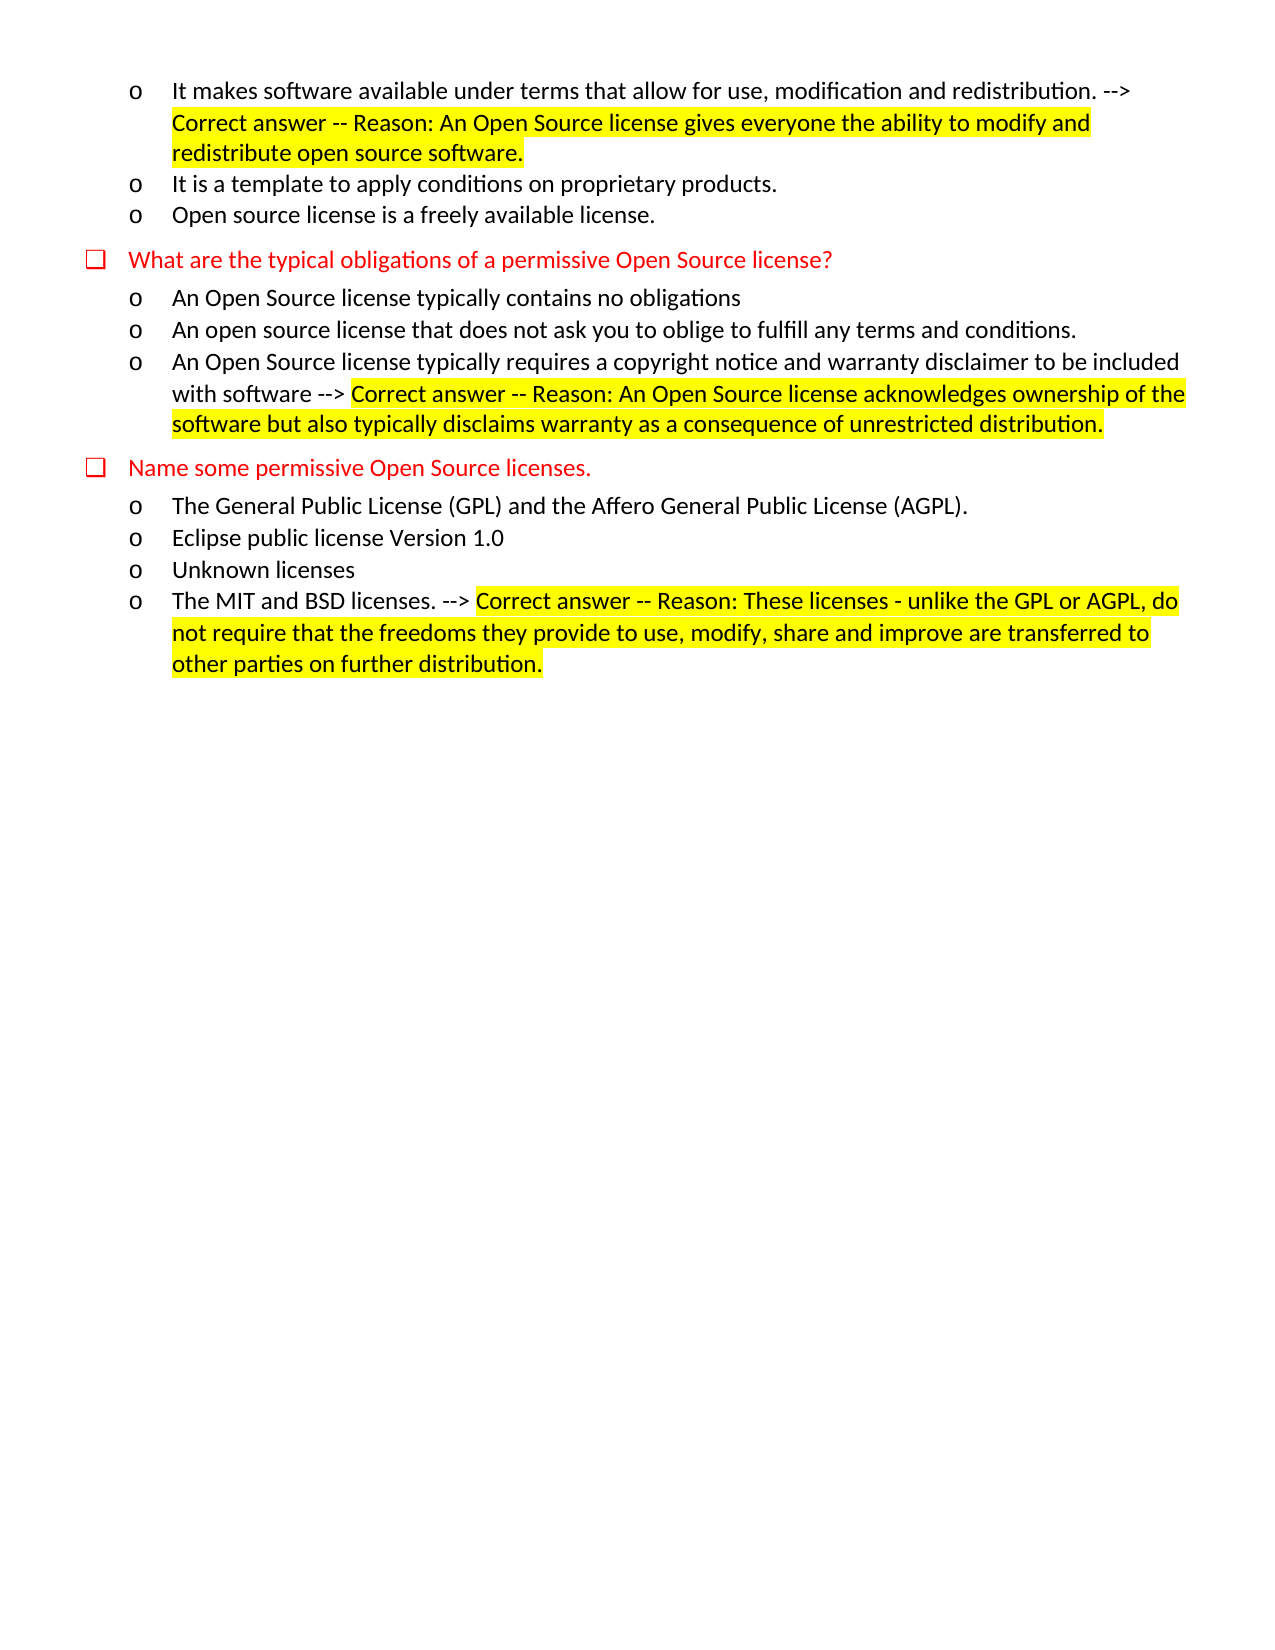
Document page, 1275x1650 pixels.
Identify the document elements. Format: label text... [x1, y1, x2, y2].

list Name some permissive Open Source licenses. [84, 439, 1200, 490]
list It is a template to apply conditions on proprietary products. [128, 168, 1200, 199]
list An open source license that does not ask you to oblige to fulfill any terms and conditions. [128, 314, 1200, 346]
list An Open Source license typically requires a copyright notice and warranty disclaimer to be included with software --> Correct answer -- Reason: An Open Source license acknowledges ownership of the software but also typically disclaims warranty as a consequence of unrestricted distribution. [128, 346, 1200, 439]
list What are the typical obligations of a permissive Open Source license? [84, 231, 1200, 283]
list The MIT and BSD licenses. --> Correct answer -- Reason: These licenses - unlike the GPL or AGPL, do not require that the freedoms they provide to use, modify, share and improve are transferred to other parties on further distribution. [128, 586, 1200, 678]
list Unknown licenses [128, 554, 1200, 586]
list Eclipse public license Version 1.0 [128, 522, 1200, 554]
list An Open Source license typically contains no obligations [128, 283, 1200, 314]
list Open source license is a freely available license. [128, 199, 1200, 231]
list It makes software available under terms that allow for use, modification and redistribution. --> Correct answer -- Reason: An Open Source license gives everyone the ability to modify and redistribute open source software. [128, 75, 1200, 168]
list The General Public License (GPL) and the Affero General Public License (AGPL). [128, 490, 1200, 522]
